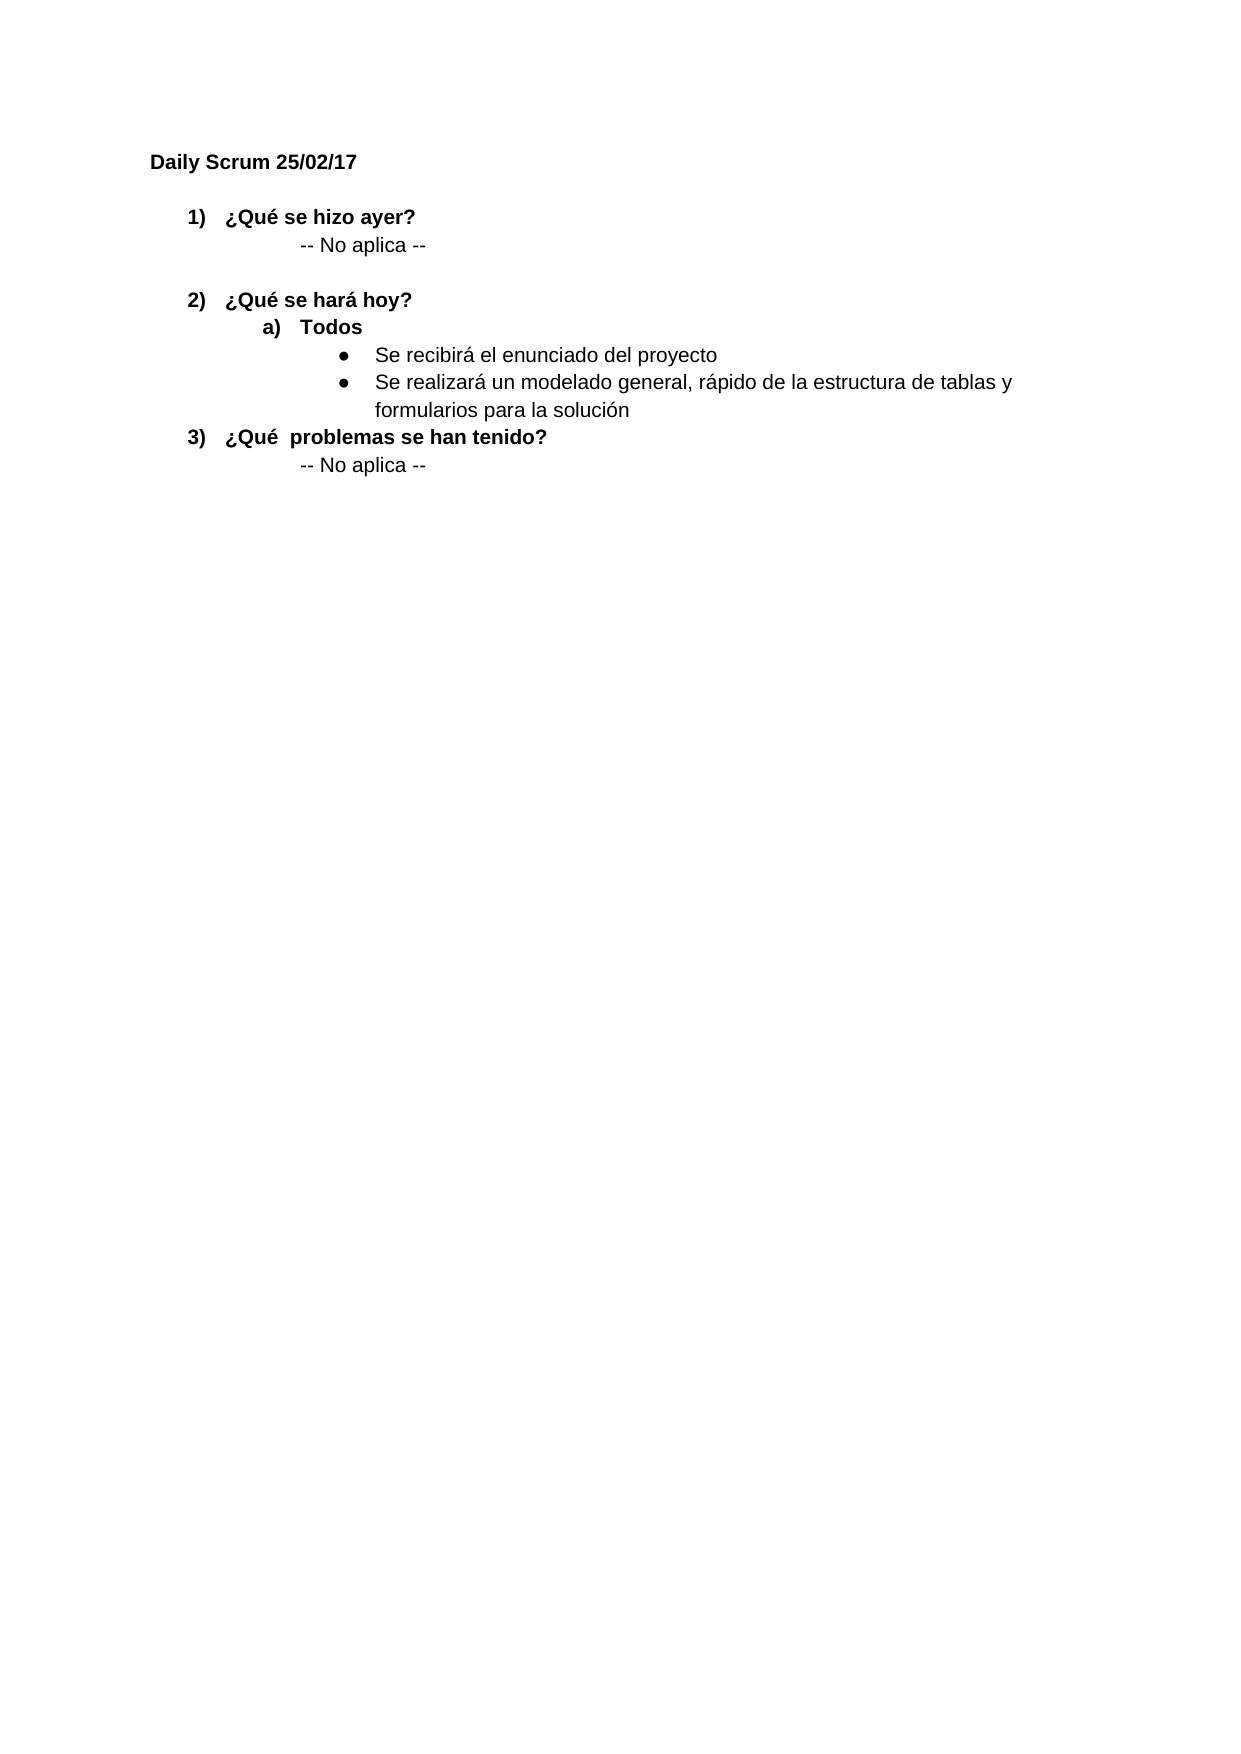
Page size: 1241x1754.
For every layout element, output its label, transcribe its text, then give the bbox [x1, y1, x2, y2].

list ¿Qué se hizo ayer? [187, 205, 1090, 229]
list Todos [262, 315, 1090, 339]
text Daily Scrum 25/02/17 [150, 150, 1090, 174]
list Se recibirá el enunciado del proyecto [337, 342, 1090, 366]
list ¿Qué problemas se han tenido? [187, 425, 1090, 449]
list Se realizará un modelado general, rápido de la estructura de tablas y formularios para la solución [337, 370, 1090, 421]
text -- No aplica -- [225, 232, 1090, 256]
list ¿Qué se hará hoy? [187, 287, 1090, 311]
text -- No aplica -- [225, 452, 1090, 476]
